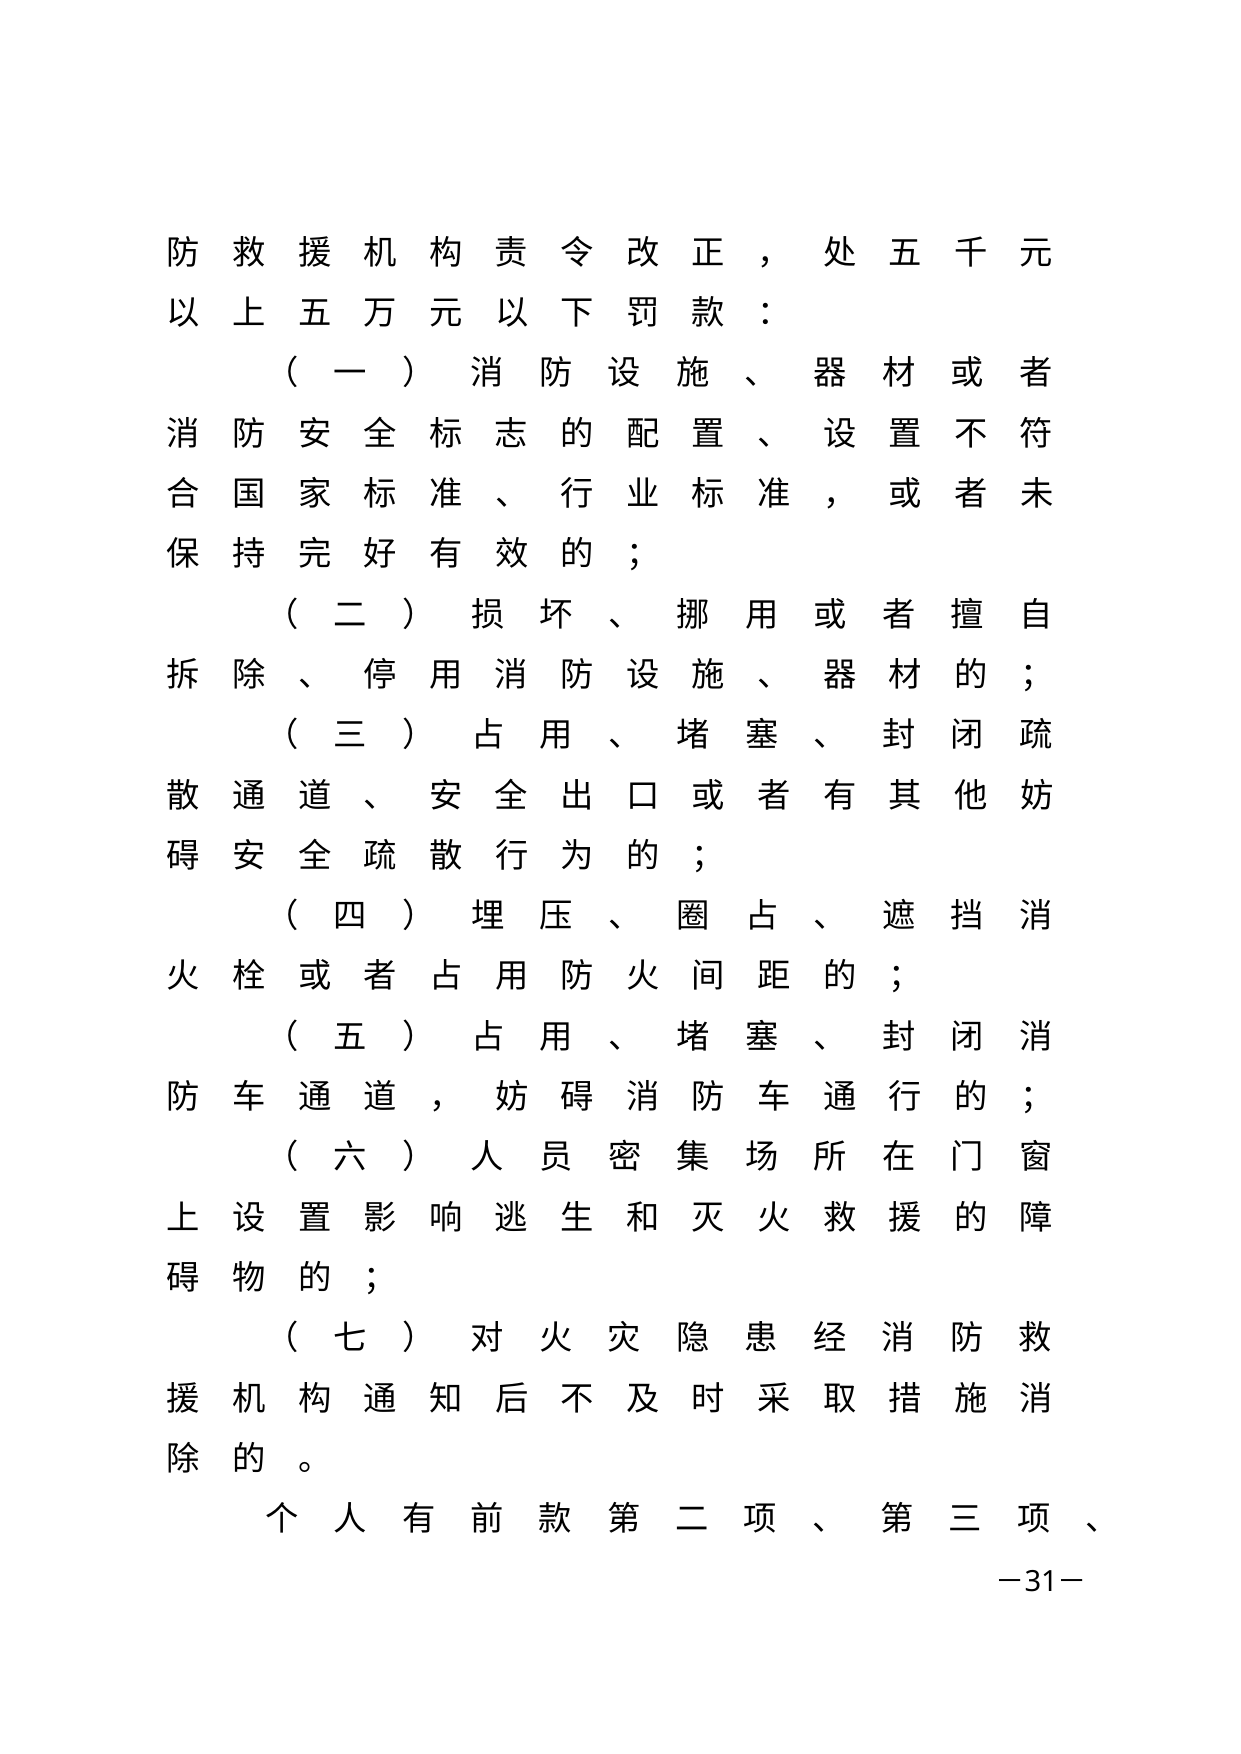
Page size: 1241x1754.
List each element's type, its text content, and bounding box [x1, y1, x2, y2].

text （六）人员密集场所在门窗上设置影响逃生和灭火救援的障碍物的； [167, 1124, 1085, 1305]
text （五）占用、堵塞、封闭消防车通道，妨碍消防车通行的； [167, 1003, 1085, 1124]
text 个人有前款第二项、第三项、第四项、第五项行为之一的，处警告或者五百元以下罚款。 [167, 1486, 1085, 1546]
text （二）损坏、挪用或者擅自拆除、停用消防设施、器材的； [167, 581, 1085, 702]
text （七）对火灾隐患经消防救援机构通知后不及时采取措施消除的。 [167, 1305, 1085, 1486]
text （三）占用、堵塞、封闭疏散通道、安全出口或者有其他妨碍安全疏散行为的； [167, 702, 1085, 883]
text （一）消防设施、器材或者消防安全标志的配置、设置不符合国家标准、行业标准，或者未保持完好有效的； [167, 340, 1085, 581]
text （四）埋压、圈占、遮挡消火栓或者占用防火间距的； [167, 883, 1085, 1003]
text 第五十一条 单位违反本条例规定，有下列行为之一，由消防救援机构责令改正，处五千元以上五万元以下罚款： [167, 219, 1085, 340]
